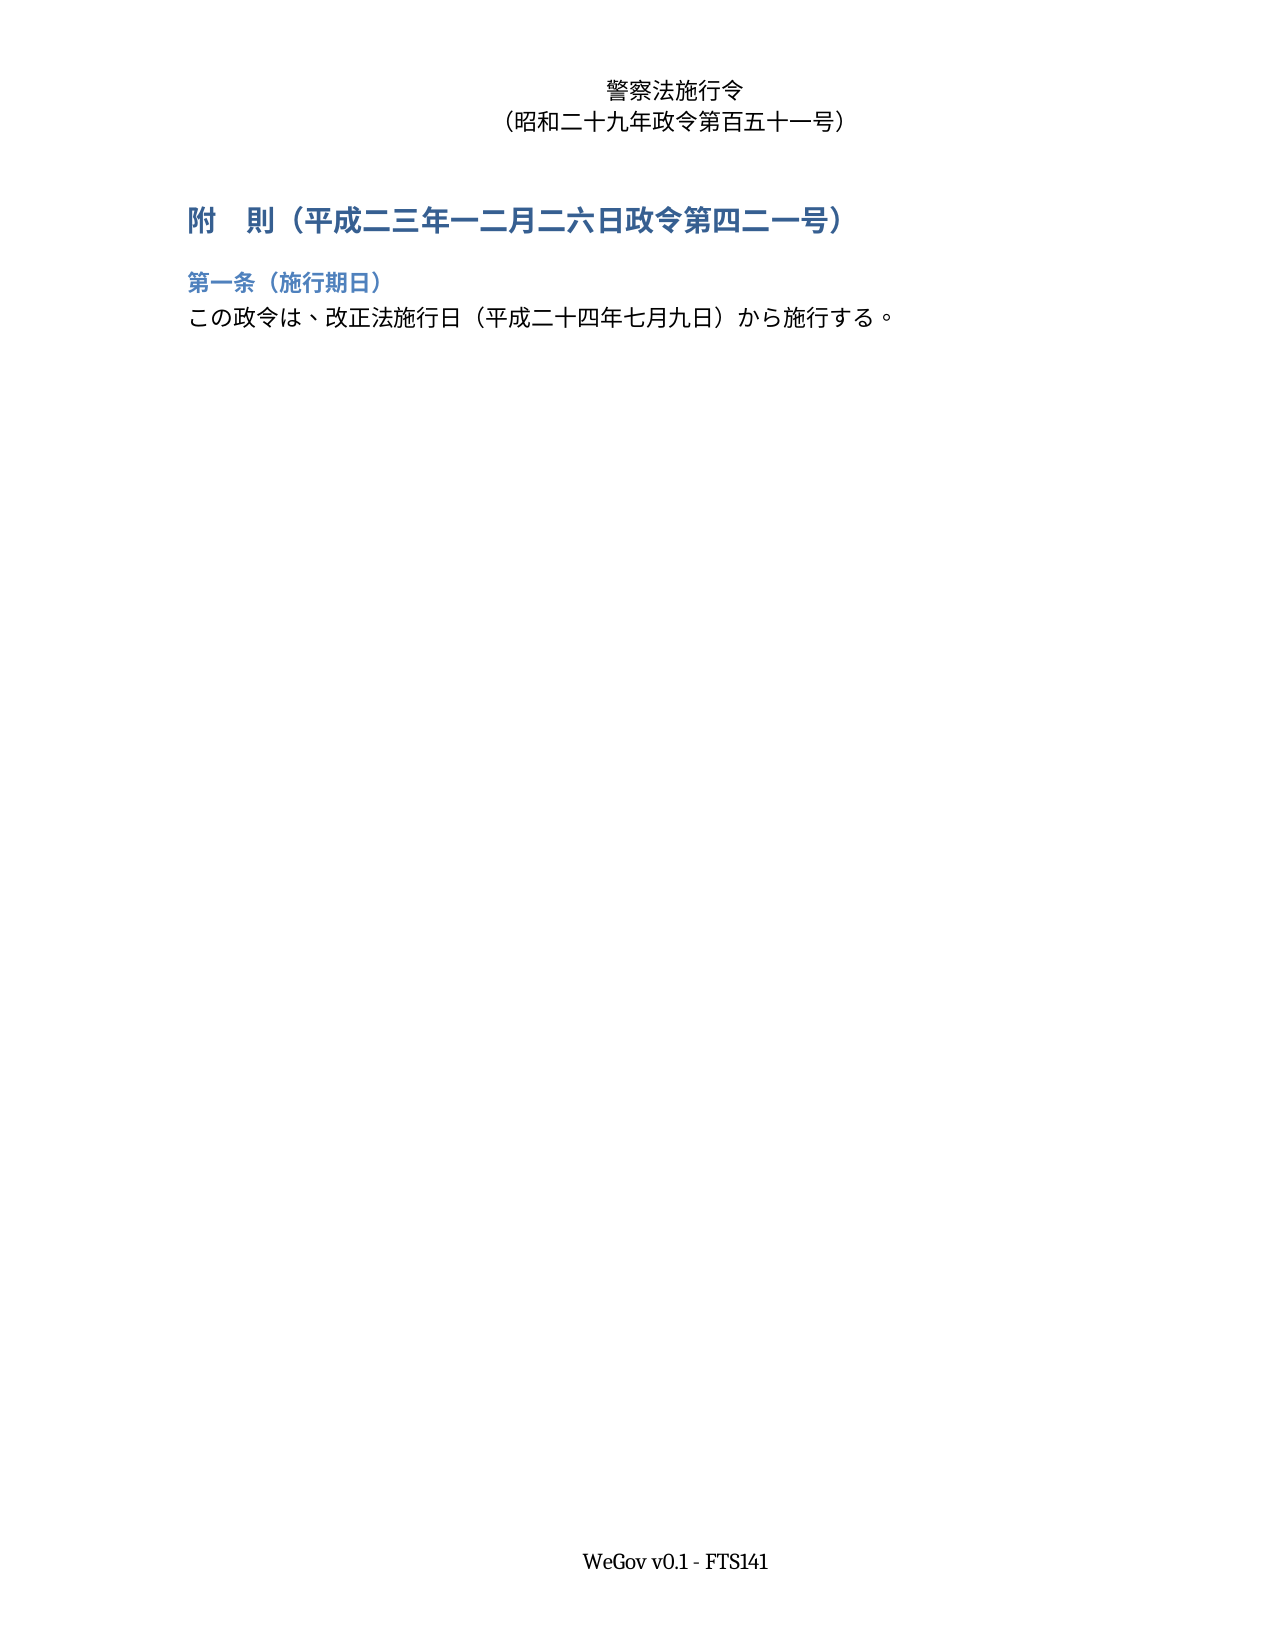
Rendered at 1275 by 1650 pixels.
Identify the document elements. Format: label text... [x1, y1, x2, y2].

subtitle 附 則（平成二三年一二月二六日政令第四二一号） [187, 200, 1087, 240]
subtitle 第一条（施行期日） [187, 266, 1087, 298]
text この政令は、改正法施行日（平成二十四年七月九日）から施行する。 [187, 302, 1087, 334]
